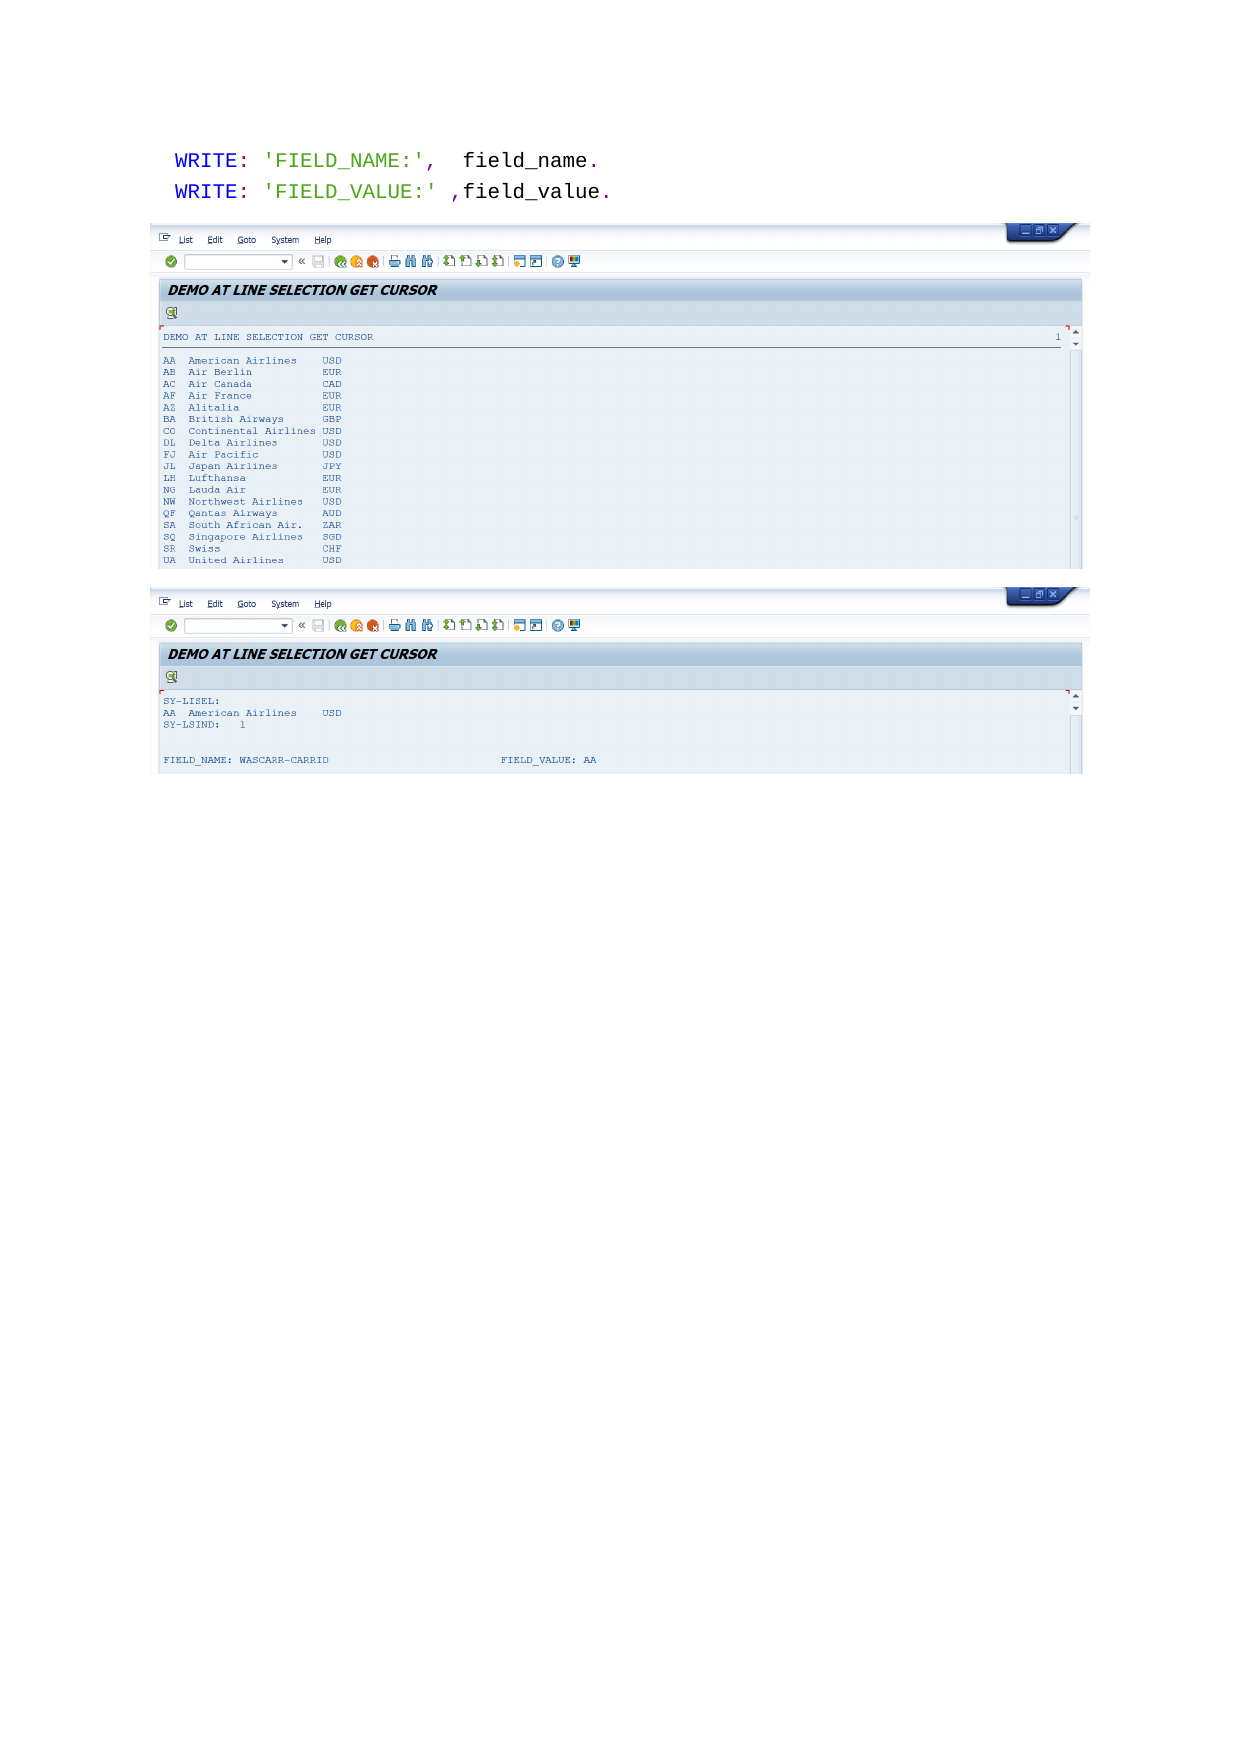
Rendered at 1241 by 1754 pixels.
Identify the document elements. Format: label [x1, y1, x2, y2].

picture [150, 223, 1091, 569]
picture [150, 587, 1091, 774]
text [150, 150, 1090, 204]
